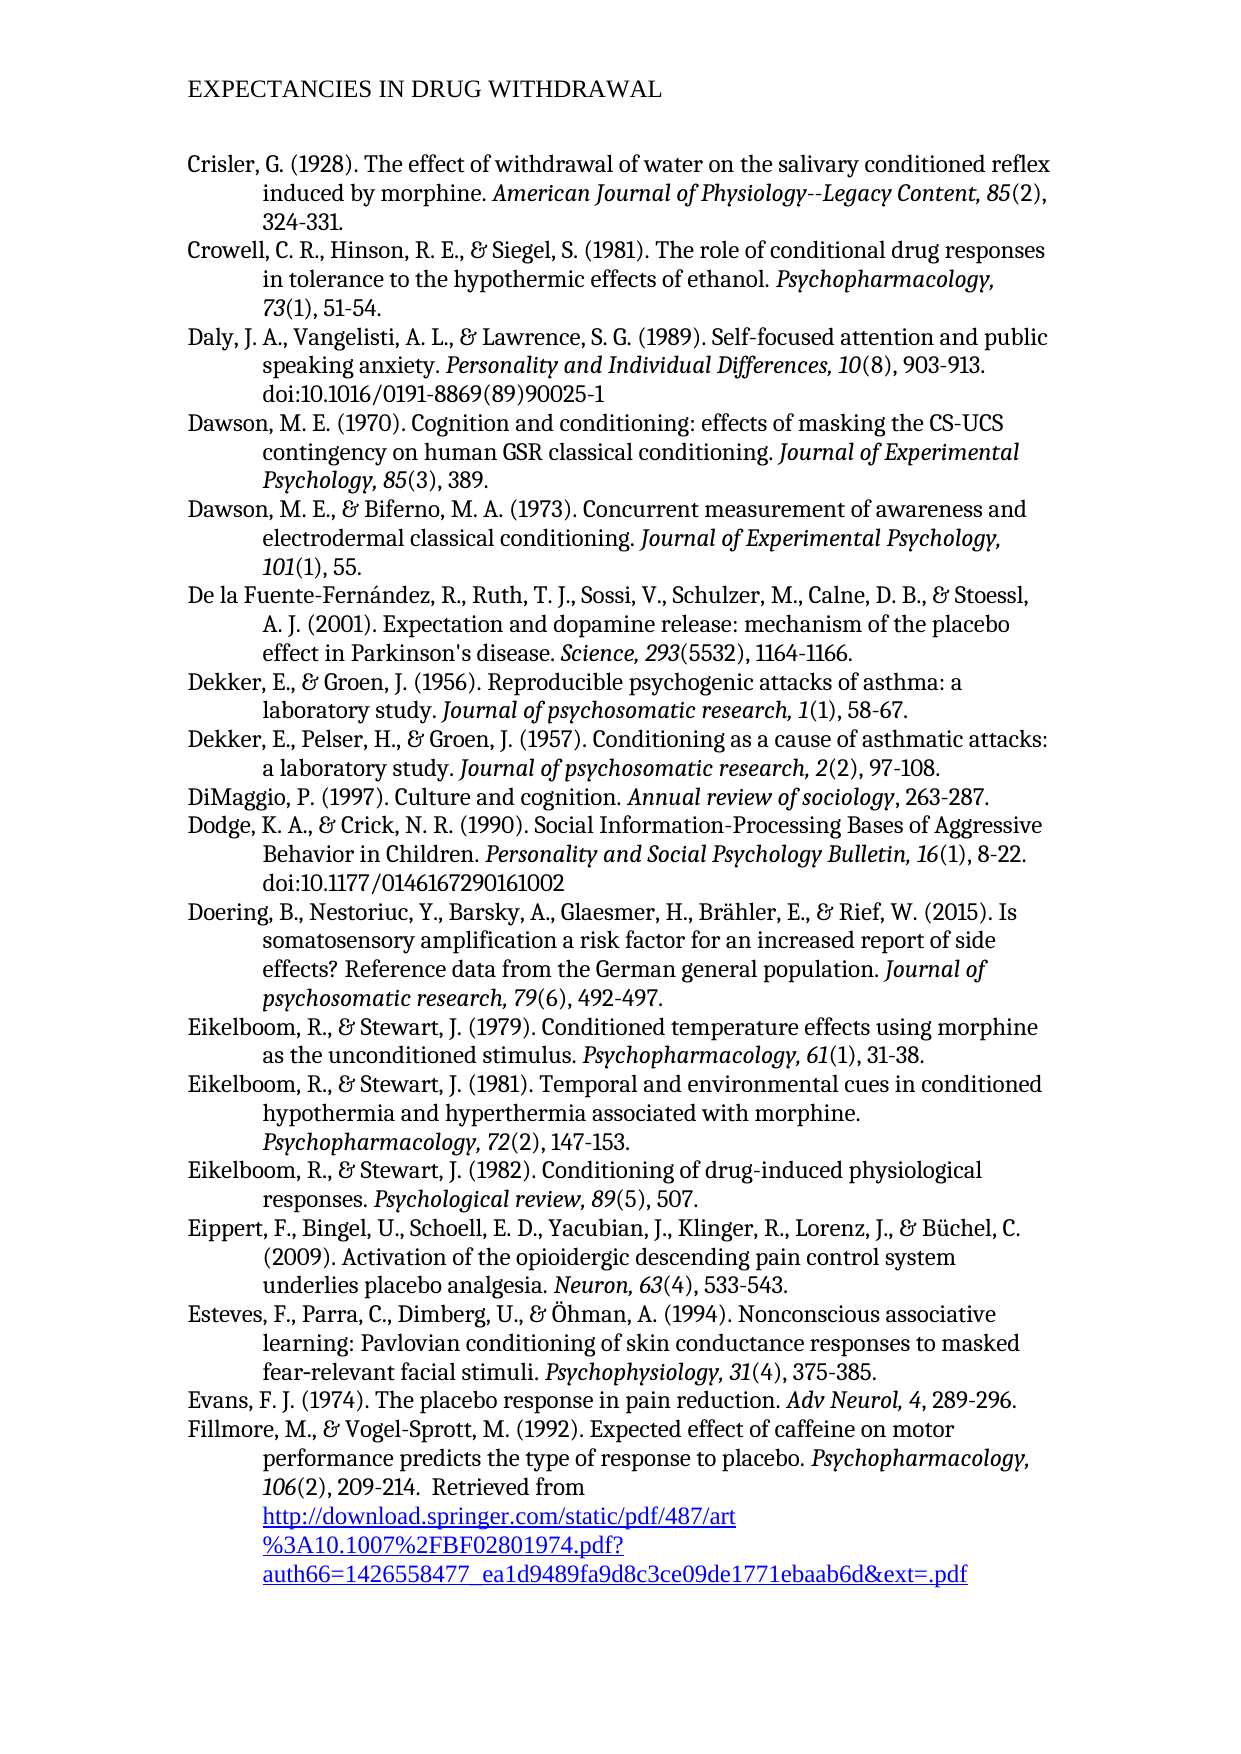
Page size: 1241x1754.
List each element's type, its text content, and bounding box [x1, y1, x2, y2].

text Dawson, M. E. (1970). Cognition and conditioning: effects of masking the CS-UCS contingency on human GSR classical conditioning. Journal of Experimental Psychology, 85(3), 389. [187, 409, 1053, 495]
text De la Fuente-Fernández, R., Ruth, T. J., Sossi, V., Schulzer, M., Calne, D. B., & Stoessl, A. J. (2001). Expectation and dopamine release: mechanism of the placebo effect in Parkinson's disease. Science, 293(5532), 1164-1166. [187, 581, 1053, 667]
text Dekker, E., Pelser, H., & Groen, J. (1957). Conditioning as a cause of asthmatic attacks: a laboratory study. Journal of psychosomatic research, 2(2), 97-108. [187, 725, 1053, 782]
text Daly, J. A., Vangelisti, A. L., & Lawrence, S. G. (1989). Self-focused attention and public speaking anxiety. Personality and Individual Differences, 10(8), 903-913. doi:10.1016/0191-8869(89)90025-1 [187, 322, 1053, 409]
text Eikelboom, R., & Stewart, J. (1979). Conditioned temperature effects using morphine as the unconditioned stimulus. Psychopharmacology, 61(1), 31-38. [187, 1012, 1053, 1070]
text Eikelboom, R., & Stewart, J. (1981). Temporal and environmental cues in conditioned hypothermia and hyperthermia associated with morphine. Psychopharmacology, 72(2), 147-153. [187, 1070, 1053, 1156]
text Crowell, C. R., Hinson, R. E., & Siegel, S. (1981). The role of conditional drug responses in tolerance to the hypothermic effects of ethanol. Psychopharmacology, 73(1), 51-54. [187, 236, 1053, 322]
text Fillmore, M., & Vogel-Sprott, M. (1992). Expected effect of caffeine on motor performance predicts the type of response to placebo. Psychopharmacology, 106(2), 209-214. Retrieved from http://download.springer.com/static/pdf/487/art%3A10.1007%2FBF02801974.pdf?auth66=1426558477_ea1d9489fa9d8c3ce09de1771ebaab6d&ext=.pdf [187, 1415, 1053, 1587]
text Eikelboom, R., & Stewart, J. (1982). Conditioning of drug-induced physiological responses. Psychological review, 89(5), 507. [187, 1156, 1053, 1214]
text Doering, B., Nestoriuc, Y., Barsky, A., Glaesmer, H., Brähler, E., & Rief, W. (2015). Is somatosensory amplification a risk factor for an increased report of side effects? Reference data from the German general population. Journal of psychosomatic research, 79(6), 492-497. [187, 897, 1053, 1012]
text Esteves, F., Parra, C., Dimberg, U., & Öhman, A. (1994). Nonconscious associative learning: Pavlovian conditioning of skin conductance responses to masked fear‐relevant facial stimuli. Psychophysiology, 31(4), 375-385. [187, 1300, 1053, 1386]
text Dawson, M. E., & Biferno, M. A. (1973). Concurrent measurement of awareness and electrodermal classical conditioning. Journal of Experimental Psychology, 101(1), 55. [187, 495, 1053, 581]
text Dekker, E., & Groen, J. (1956). Reproducible psychogenic attacks of asthma: a laboratory study. Journal of psychosomatic research, 1(1), 58-67. [187, 667, 1053, 725]
text Crisler, G. (1928). The effect of withdrawal of water on the salivary conditioned reflex induced by morphine. American Journal of Physiology--Legacy Content, 85(2), 324-331. [187, 150, 1053, 236]
text Dodge, K. A., & Crick, N. R. (1990). Social Information-Processing Bases of Aggressive Behavior in Children. Personality and Social Psychology Bulletin, 16(1), 8-22. doi:10.1177/0146167290161002 [187, 811, 1053, 897]
text Eippert, F., Bingel, U., Schoell, E. D., Yacubian, J., Klinger, R., Lorenz, J., & Büchel, C. (2009). Activation of the opioidergic descending pain control system underlies placebo analgesia. Neuron, 63(4), 533-543. [187, 1214, 1053, 1300]
text Evans, F. J. (1974). The placebo response in pain reduction. Adv Neurol, 4, 289-296. [187, 1386, 1053, 1415]
text DiMaggio, P. (1997). Culture and cognition. Annual review of sociology, 263-287. [187, 782, 1053, 811]
